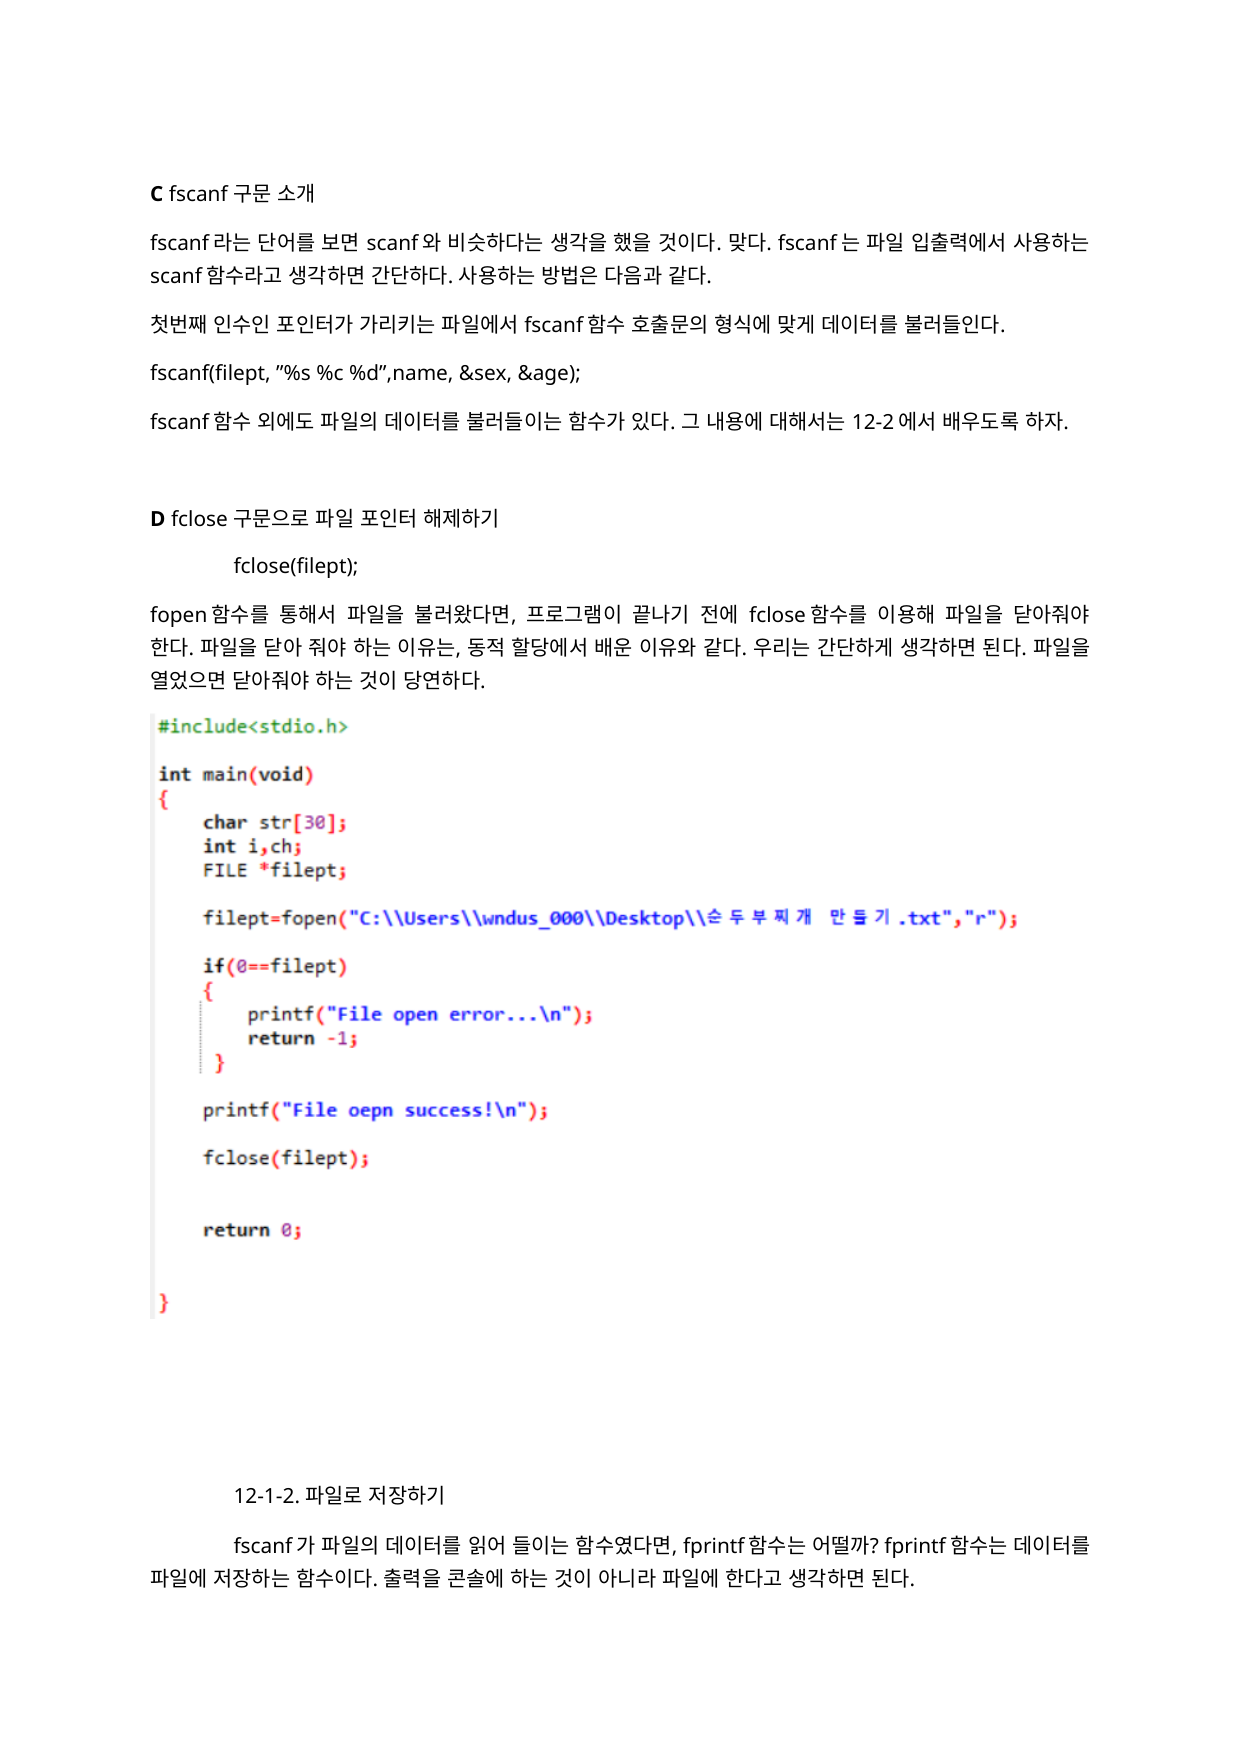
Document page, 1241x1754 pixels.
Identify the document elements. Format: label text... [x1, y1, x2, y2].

text fscanf라는 단어를 보면 scanf와 비슷하다는 생각을 했을 것이다. 맞다. fscanf는 파일 입출력에서 사용하는 scanf함수라고 생각하면 간단하다. 사용하는 방법은 다음과 같다. [150, 227, 1090, 289]
text D fclose 구문으로 파일 포인터 해제하기 [150, 502, 1090, 532]
text fscanf함수 외에도 파일의 데이터를 불러들이는 함수가 있다. 그 내용에 대해서는 12-2에서 배우도록 하자. [150, 405, 1090, 436]
text C fscanf 구문 소개 [150, 177, 1090, 207]
text fopen함수를 통해서 파일을 불러왔다면, 프로그램이 끝나기 전에 fclose함수를 이용해 파일을 닫아줘야 한다. 파일을 닫아 줘야 하는 이유는, 동적 할당에서 배운 이유와 같다. 우리는 간단하게 생각하면 된다. 파일을 열었으면 닫아줘야 하는 것이 당연하다. [150, 599, 1090, 694]
text 12-1-2. 파일로 저장하기 [150, 1480, 1090, 1510]
text fscanf(filept, ”%s %c %d”,name, &sex, &age); [150, 358, 1090, 386]
text 첫번째 인수인 포인터가 가리키는 파일에서 fscanf함수 호출문의 형식에 맞게 데이터를 불러들인다. [150, 309, 1090, 339]
picture [150, 713, 1091, 1319]
text fclose(filept); [150, 551, 1090, 580]
text fscanf가 파일의 데이터를 읽어 들이는 함수였다면, fprintf함수는 어떨까? fprintf함수는 데이터를 파일에 저장하는 함수이다. 출력을 콘솔에 하는 것이 아니라 파일에 한다고 생각하면 된다. [150, 1529, 1090, 1592]
